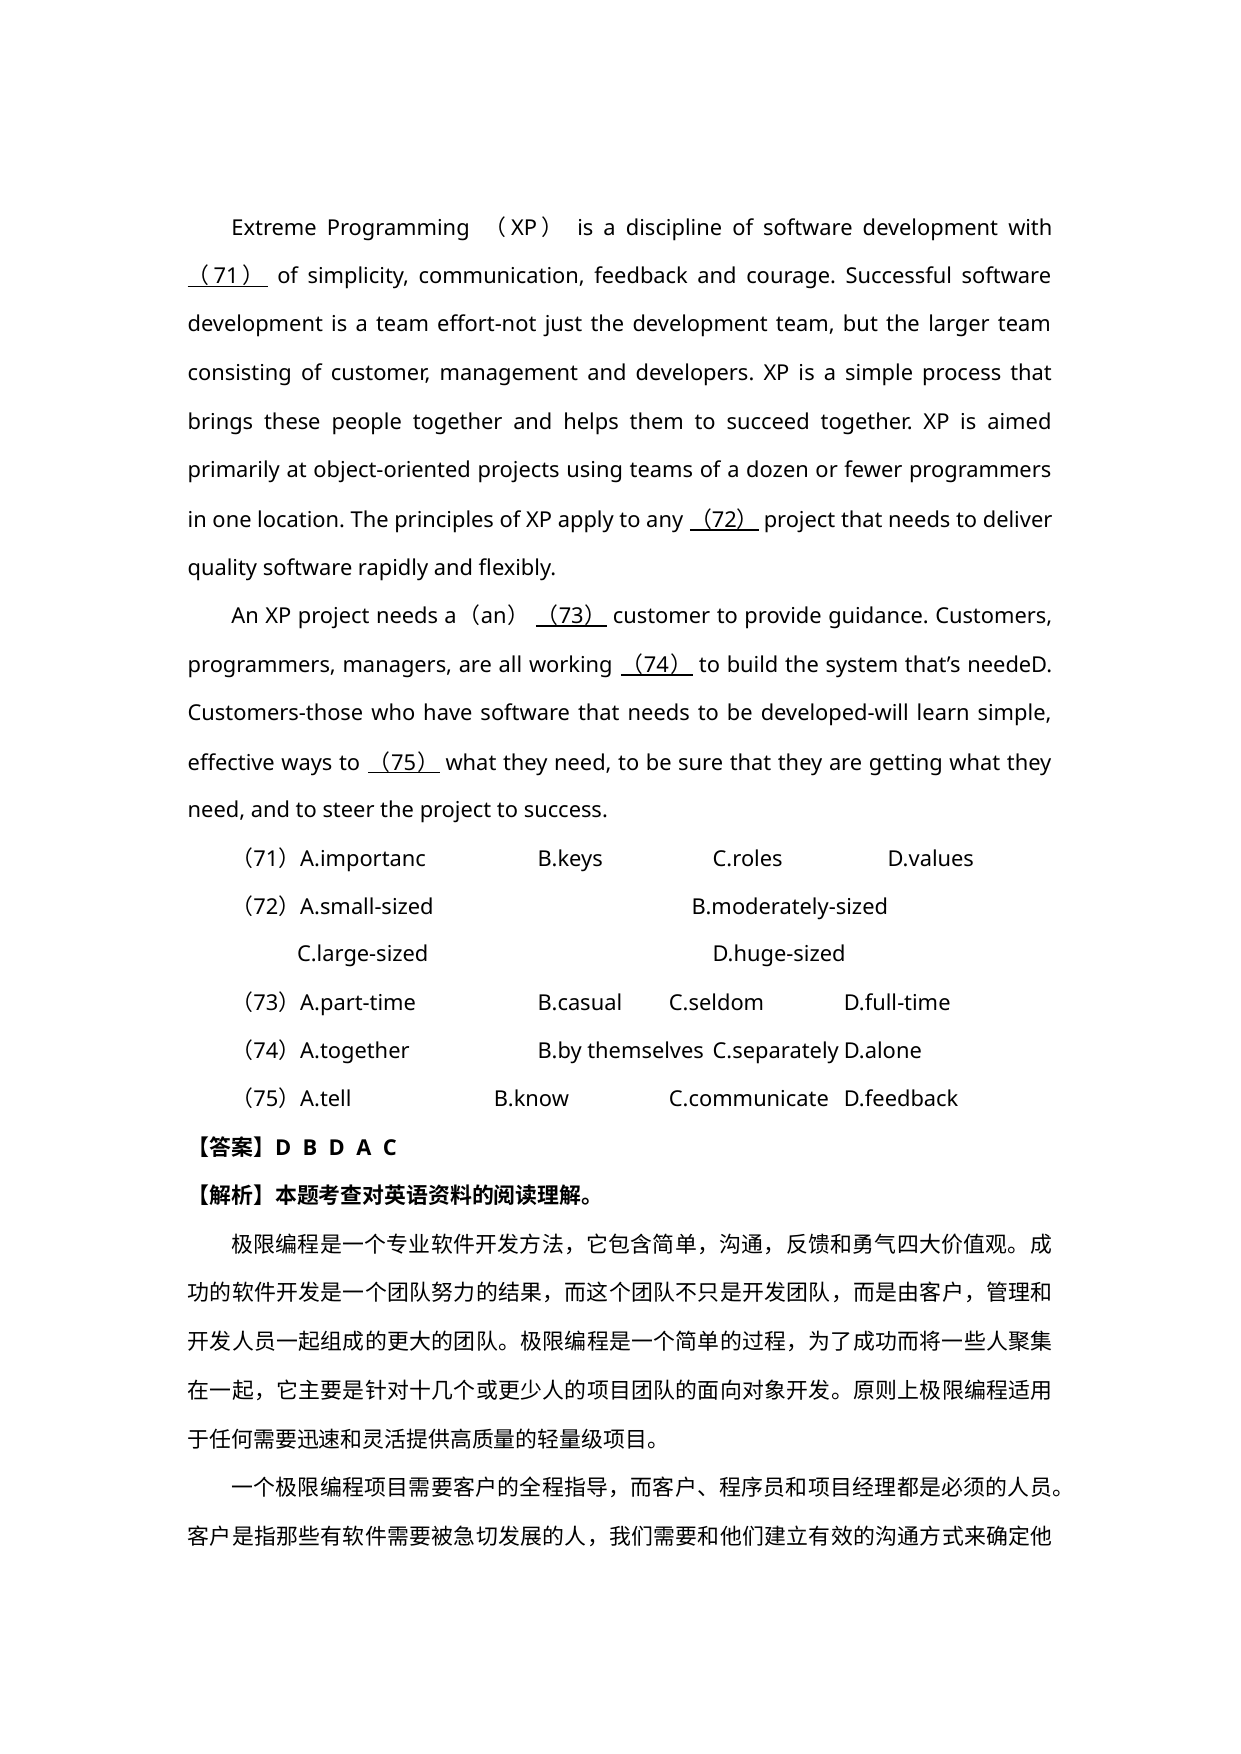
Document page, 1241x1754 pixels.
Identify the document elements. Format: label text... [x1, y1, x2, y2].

text （71）A.importanc B.keys C.roles D.values [187, 840, 1053, 873]
text （75）A.tell B.know C.communicate D.feedback [187, 1081, 1053, 1114]
text C.large-sized D.huge-sized [231, 937, 1053, 969]
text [187, 1469, 1053, 1551]
text （74）A.together B.by themselves C.separately D.alone [187, 1033, 1053, 1065]
text 【答案】D B D A C [187, 1129, 1053, 1162]
text An XP project needs a（an） （73） customer to provide guidance. Customers, programmers, managers, are all working （74） to build the system that’s needeD. Customers-those who have software that needs to be developed-will learn simple, effective ways to （75） what they need, to be sure that they are getting what they need, and to steer the project to success. [187, 598, 1053, 826]
text （72）A.small-sized B.moderately-sized [203, 889, 1053, 921]
text （73）A.part-time B.casual C.seldom D.full-time [187, 984, 1053, 1017]
text Extreme Programming （XP） is a discipline of software development with （71） of simplicity, communication, feedback and courage. Successful software development is a team effort-not just the development team, but the larger team consisting of customer, management and developers. XP is a simple process that brings these people together and helps them to succeed together. XP is aimed primarily at object-oriented projects using teams of a dozen or fewer programmers in one location. The principles of XP apply to any （72） project that needs to deliver quality software rapidly and flexibly. [187, 209, 1053, 583]
text 【解析】本题考查对英语资料的阅读理解。 [187, 1178, 1053, 1210]
text 极限编程是一个专业软件开发方法，它包含简单，沟通，反馈和勇气四大价值观。成功的软件开发是一个团队努力的结果，而这个团队不只是开发团队，而是由客户，管理和开发人员一起组成的更大的团队。极限编程是一个简单的过程，为了成功而将一些人聚集在一起，它主要是针对十几个或更少人的项目团队的面向对象开发。原则上极限编程适用于任何需要迅速和灵活提供高质量的轻量级项目。 [187, 1226, 1053, 1454]
